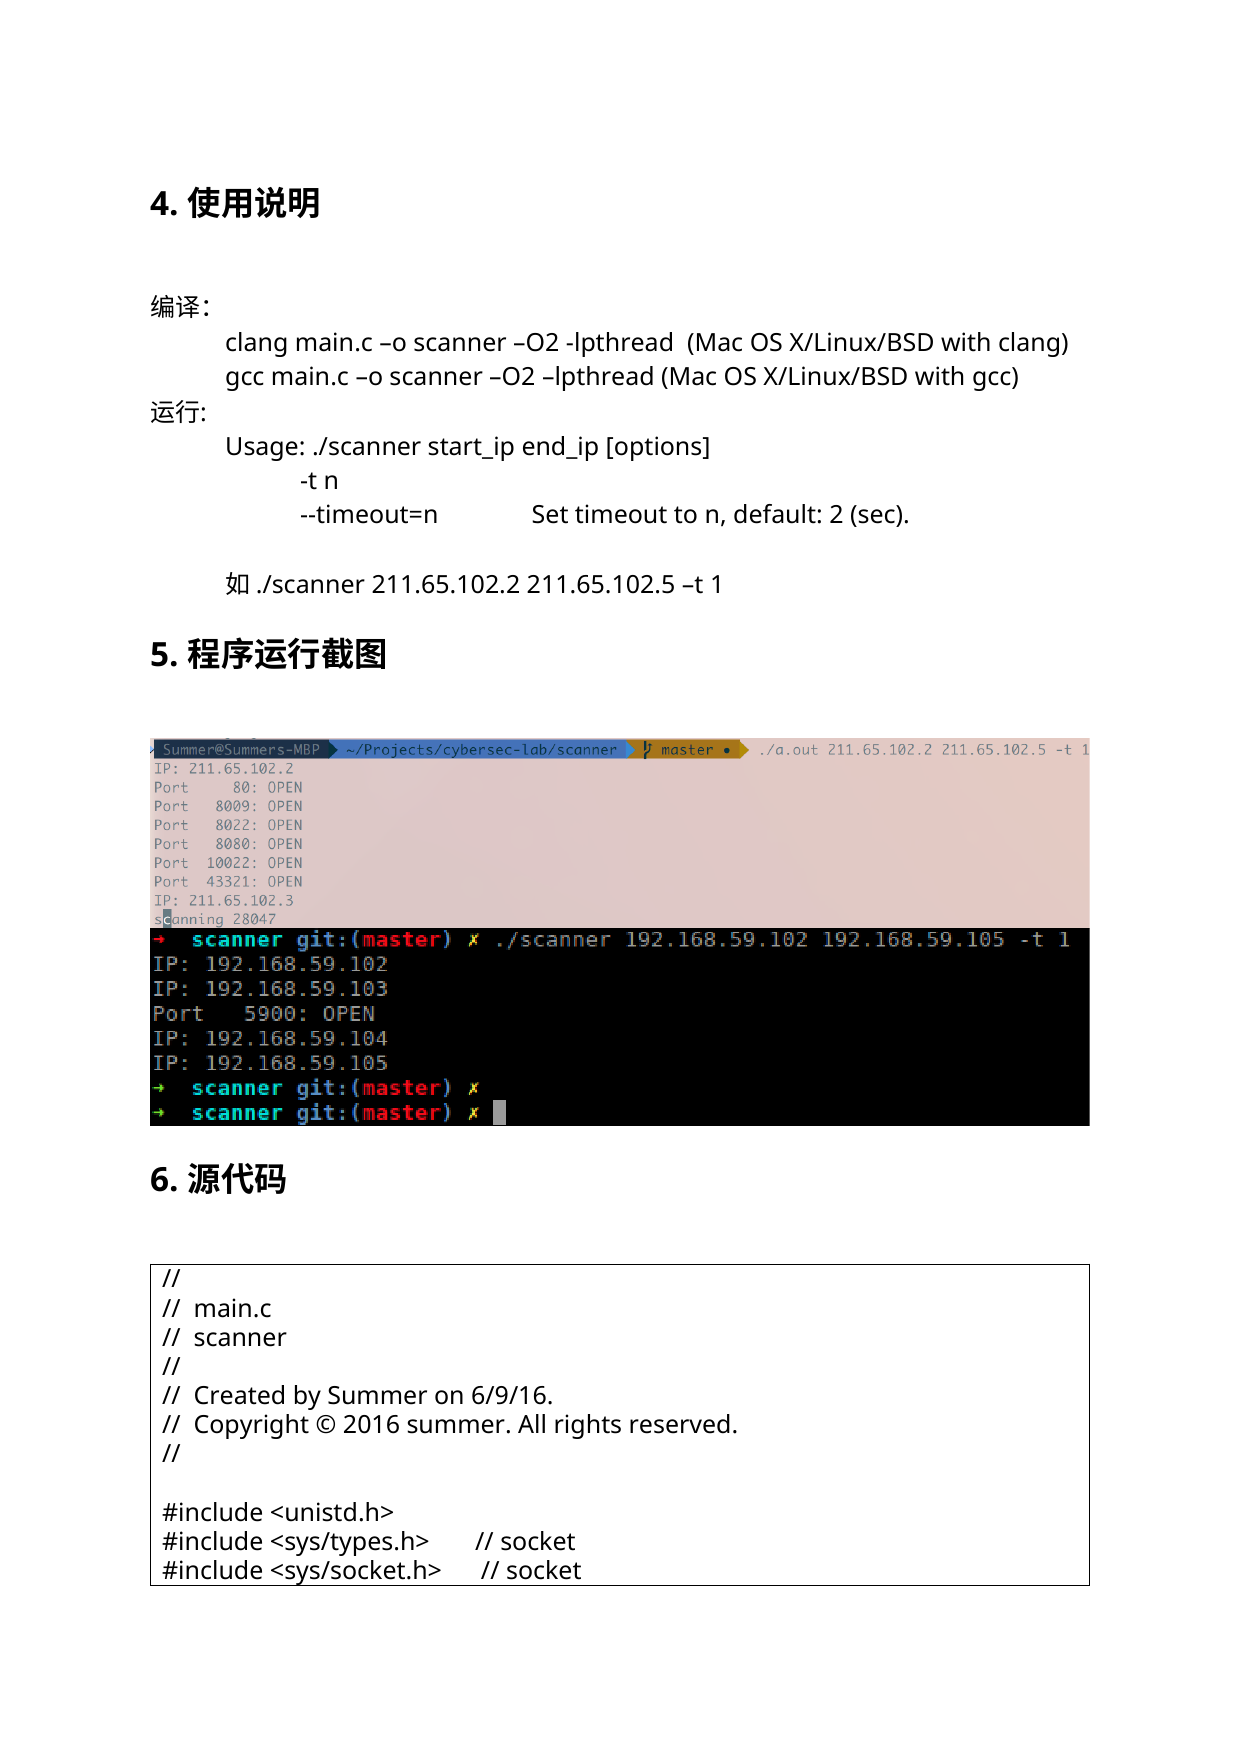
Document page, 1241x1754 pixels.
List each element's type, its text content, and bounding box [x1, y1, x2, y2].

text gcc main.c –o scanner –O2 –lpthread (Mac OS X/Linux/BSD with gcc) [150, 358, 1090, 392]
subtitle 程序运行截图 [150, 628, 1090, 677]
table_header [151, 1265, 1089, 1585]
text 如 ./scanner 211.65.102.2 211.65.102.5 –t 1 [150, 565, 1090, 601]
text 编译： [150, 288, 1090, 324]
picture [150, 738, 1090, 1126]
text clang main.c –o scanner –O2 -lpthread (Mac OS X/Linux/BSD with clang) [150, 324, 1090, 358]
text --timeout=n Set timeout to n, default: 2 (sec). [150, 497, 1090, 531]
text 运行: [150, 392, 1090, 428]
subtitle 使用说明 [150, 177, 1090, 226]
text Usage: ./scanner start_ip end_ip [options] [150, 428, 1090, 463]
subtitle 源代码 [150, 1153, 1090, 1201]
text -t n [150, 463, 1090, 497]
